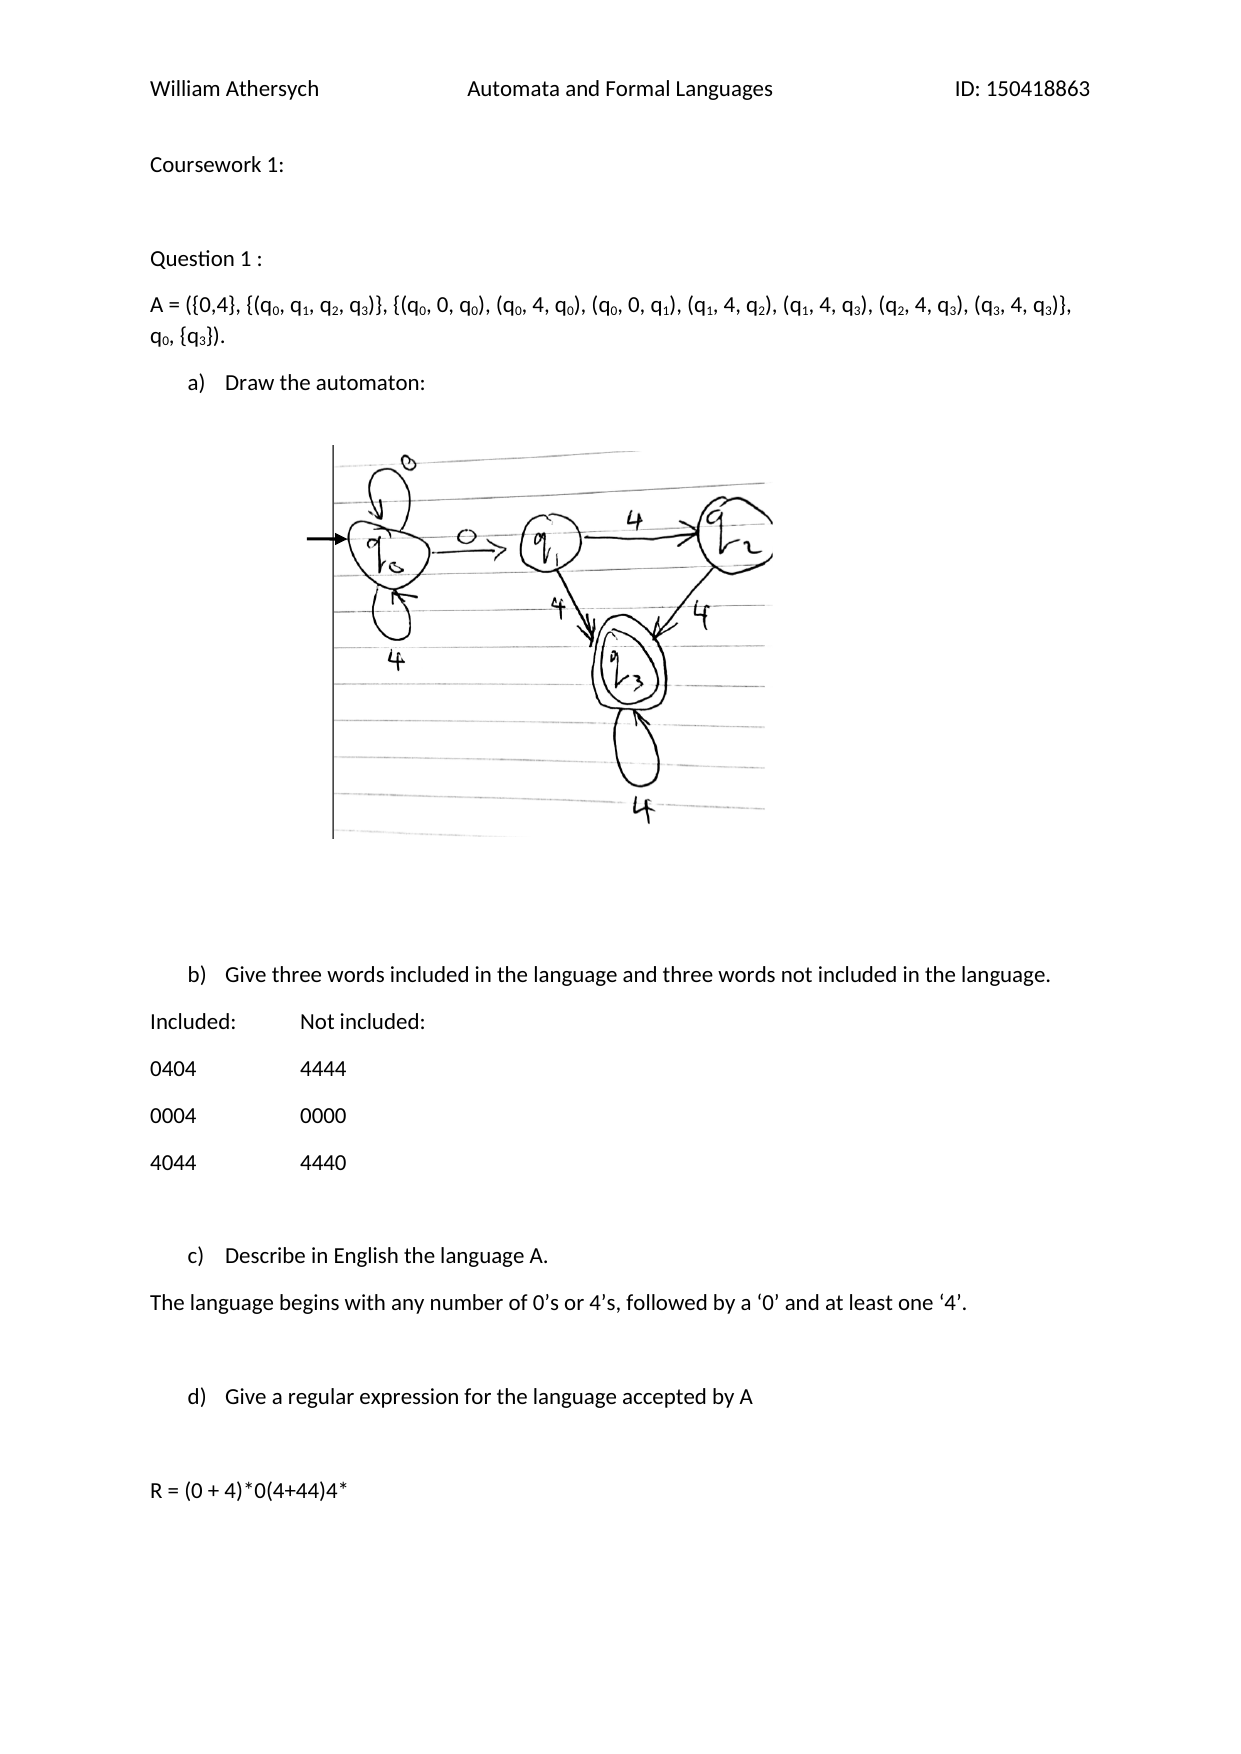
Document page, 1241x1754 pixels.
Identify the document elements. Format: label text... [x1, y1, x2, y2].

text A = ({0,4}, {(q0, q1, q2, q3)}, {(q0, 0, q0), (q0, 4, q0), (q0, 0, q1), (q1, 4, q2), (q1, 4, q3), (q2, 4, q3), (q3, 4, q3)}, q0, {q3}). [150, 291, 1090, 349]
text Included: Not included: [150, 1007, 1090, 1035]
list Give three words included in the language and three words not included in the language. [187, 960, 1090, 988]
text 0404 4444 [150, 1054, 1090, 1082]
list Describe in English the language A. [187, 1242, 1090, 1270]
text 4044 4440 [150, 1148, 1090, 1176]
picture [332, 445, 773, 839]
text R = (0 + 4)*0(4+44)4* [150, 1476, 1090, 1504]
list Give a regular expression for the language accepted by A [187, 1382, 1090, 1410]
text Question 1 : [150, 244, 1090, 272]
text 0004 0000 [150, 1101, 1090, 1129]
list Draw the automaton: [187, 368, 1090, 396]
text The language begins with any number of 0’s or 4’s, followed by a ‘0’ and at least one ‘4’. [150, 1288, 1090, 1317]
text Coursework 1: [150, 150, 1090, 178]
